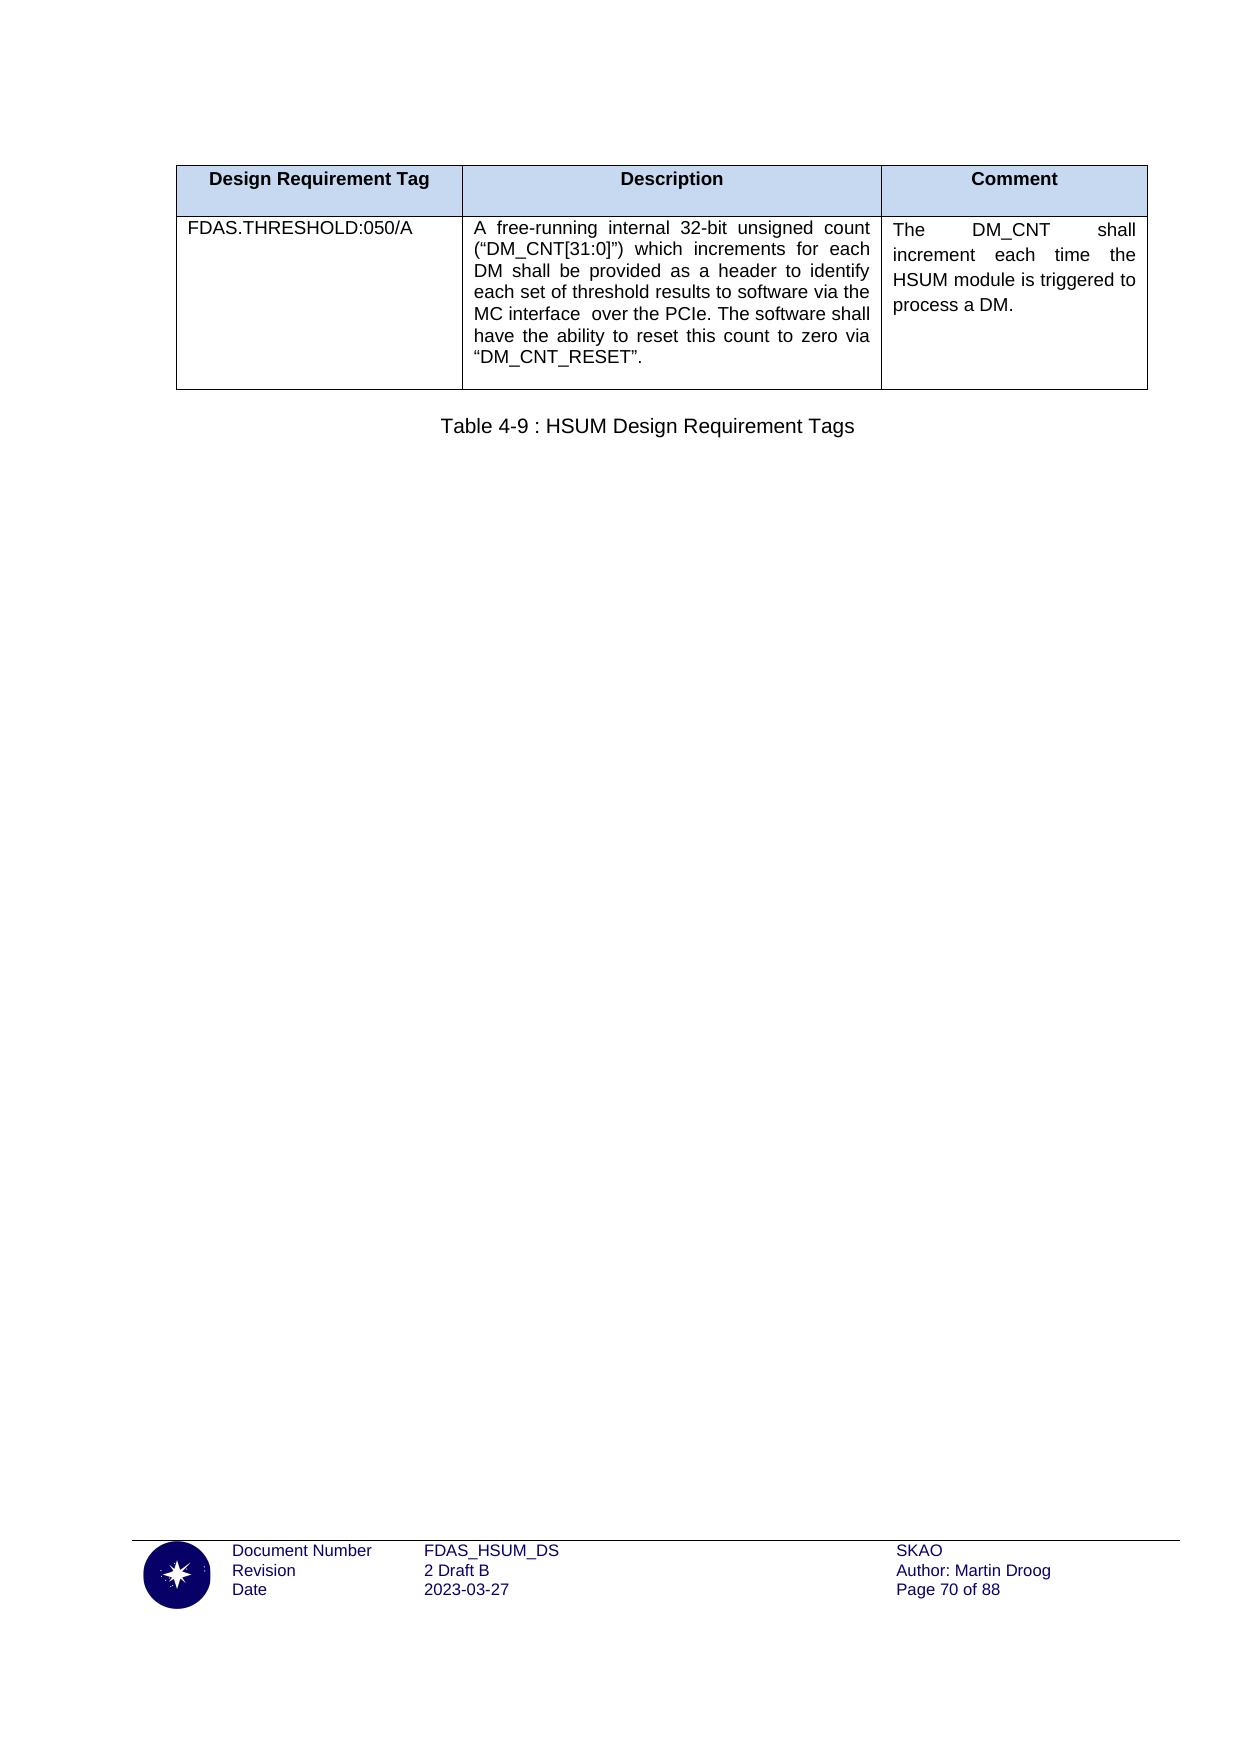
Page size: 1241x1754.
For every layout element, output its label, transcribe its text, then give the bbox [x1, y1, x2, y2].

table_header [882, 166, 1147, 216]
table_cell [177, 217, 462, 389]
text Table 4-1 : HSUM Design Requirement Tags [187, 414, 1107, 438]
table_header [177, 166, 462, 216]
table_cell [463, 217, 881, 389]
picture [143, 1541, 211, 1609]
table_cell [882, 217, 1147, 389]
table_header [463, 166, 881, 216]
